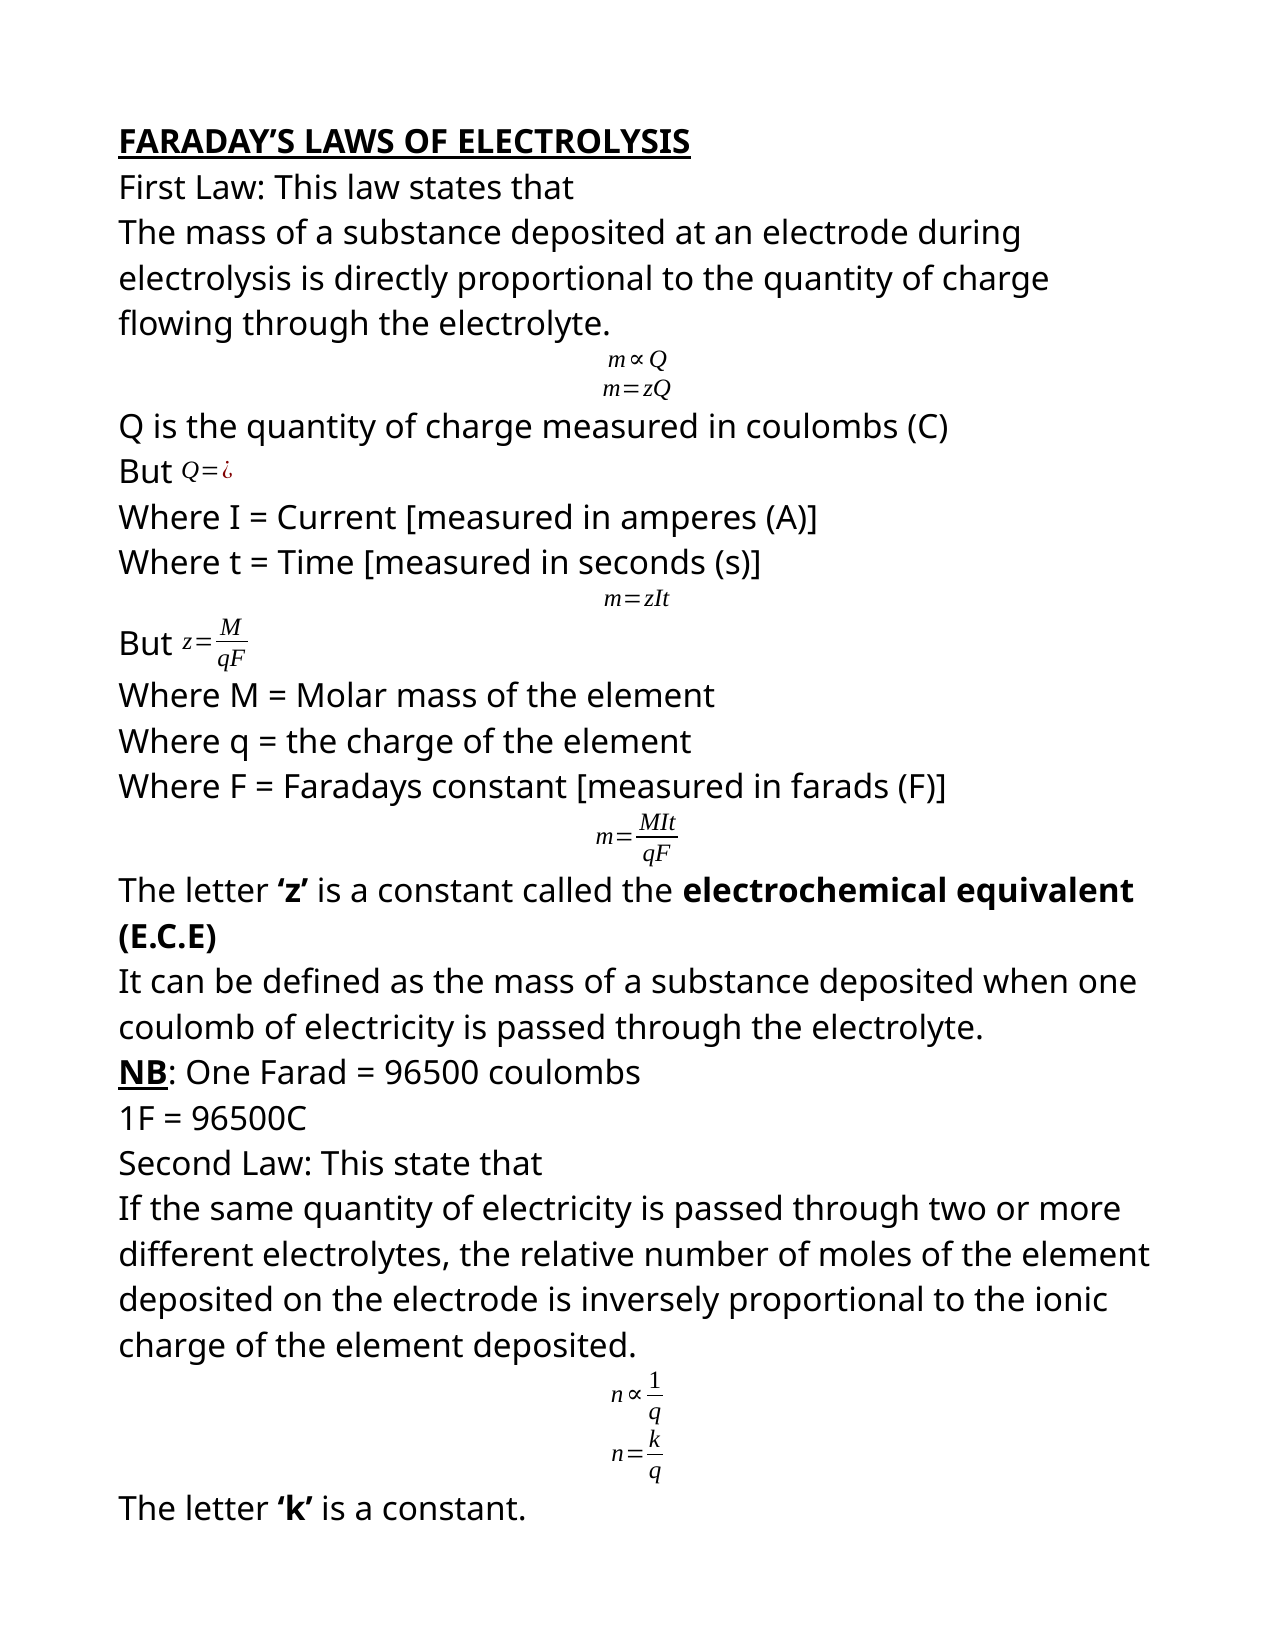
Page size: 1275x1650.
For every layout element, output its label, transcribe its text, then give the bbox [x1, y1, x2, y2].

text The letter ‘k’ is a constant. [118, 1485, 1157, 1530]
text Where t = Time [measured in seconds (s)] [118, 539, 1157, 584]
text NB: One Farad = 96500 coulombs [118, 1049, 1157, 1094]
text It can be defined as the mass of a substance deposited when one coulomb of electricity is passed through the electrolyte. [118, 958, 1157, 1049]
text 1F = 96500C [118, 1094, 1157, 1140]
text Where I = Current [measured in amperes (A)] [118, 493, 1157, 539]
text But [118, 613, 1157, 672]
text Where F = Faradays constant [measured in farads (F)] [118, 763, 1157, 808]
text The letter ‘z’ is a constant called the electrochemical equivalent (E.C.E) [118, 867, 1157, 958]
text If the same quantity of electricity is passed through two or more different electrolytes, the relative number of moles of the element deposited on the electrode is inversely proportional to the ionic charge of the element deposited. [118, 1185, 1157, 1367]
text Second Law: This state that [118, 1140, 1157, 1185]
text Where q = the charge of the element [118, 717, 1157, 763]
text FARADAY’S LAWS OF ELECTROLYSIS [118, 118, 1157, 163]
text Q is the quantity of charge measured in coulombs (C) [118, 403, 1157, 448]
text The mass of a substance deposited at an electrode during electrolysis is directly proportional to the quantity of charge flowing through the electrolyte. [118, 209, 1157, 345]
text First Law: This law states that [118, 163, 1157, 209]
text Where M = Molar mass of the element [118, 672, 1157, 717]
text But [118, 448, 1157, 493]
